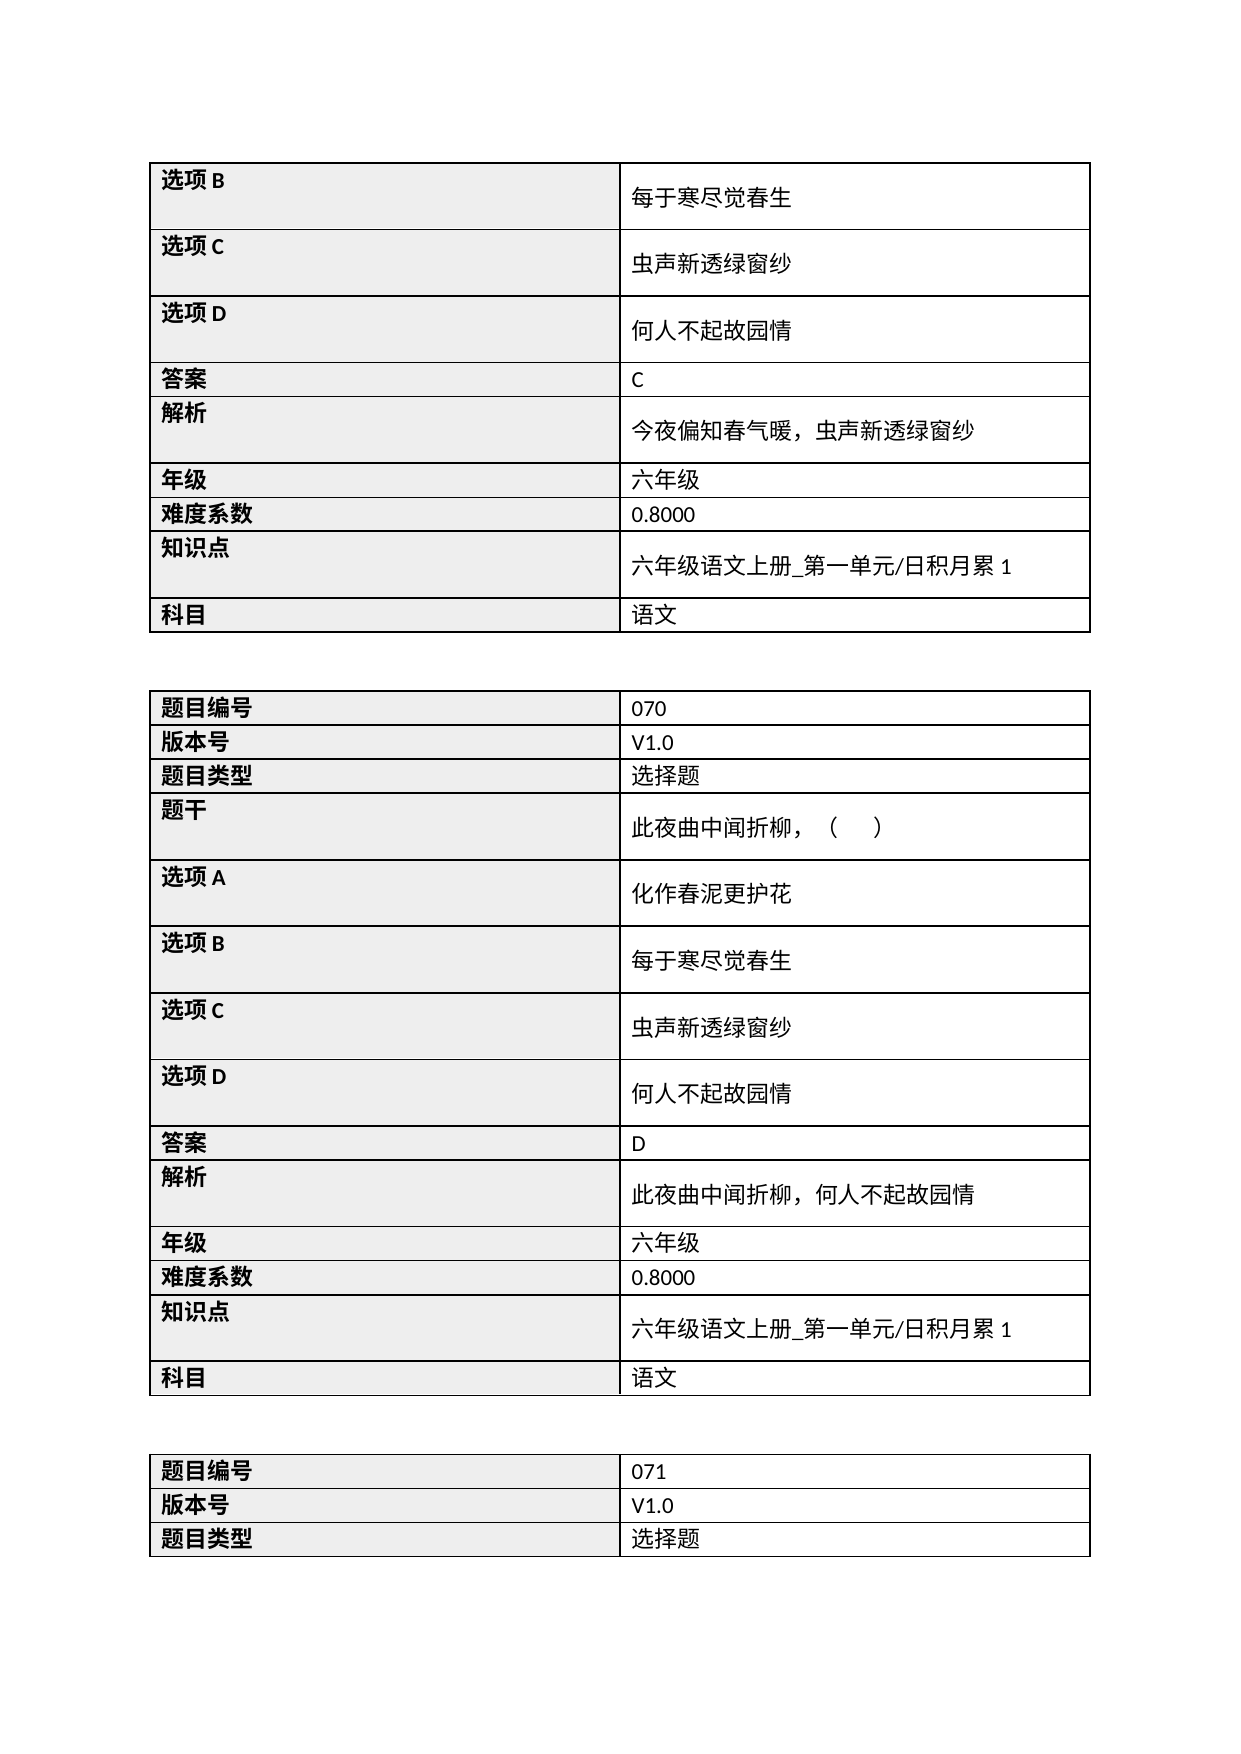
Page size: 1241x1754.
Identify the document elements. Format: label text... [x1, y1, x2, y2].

table_cell 科目 [151, 599, 619, 631]
table_header 071 [621, 1455, 1089, 1488]
table_cell 版本号 [151, 1489, 619, 1522]
table_cell 化作春泥更护花 [621, 861, 1089, 925]
table_cell 虫声新透绿窗纱 [621, 994, 1089, 1058]
table_cell V1.0 [621, 1489, 1089, 1522]
table_cell D [621, 1127, 1089, 1159]
table_header 题目编号 [151, 1455, 619, 1488]
table_cell V1.0 [621, 726, 1089, 758]
table_cell 难度系数 [151, 498, 619, 530]
table_cell 虫声新透绿窗纱 [621, 230, 1089, 295]
table_cell 何人不起故园情 [621, 1060, 1089, 1125]
table_cell 年级 [151, 464, 619, 496]
table_cell 此夜曲中闻折柳，何人不起故园情 [621, 1161, 1089, 1226]
table_cell 何人不起故园情 [621, 297, 1089, 362]
table_cell 每于寒尽觉春生 [621, 164, 1089, 228]
table_cell 六年级语文上册_第一单元/日积月累1 [621, 1296, 1089, 1360]
table_cell 答案 [151, 1127, 619, 1159]
table_cell 知识点 [151, 532, 619, 597]
table_cell 选项C [151, 230, 619, 295]
table_cell 科目 [151, 1362, 619, 1394]
table_cell 六年级语文上册_第一单元/日积月累1 [621, 532, 1089, 597]
table_cell 难度系数 [151, 1261, 619, 1294]
table_cell 语文 [621, 599, 1089, 631]
table_cell 选择题 [621, 1523, 1089, 1556]
table_cell 选项A [151, 861, 619, 925]
table_cell 选项B [151, 927, 619, 992]
table_cell 答案 [151, 363, 619, 396]
table_cell 选项D [151, 1060, 619, 1125]
table_cell 选择题 [621, 760, 1089, 792]
table_cell 题目类型 [151, 760, 619, 792]
table_cell 选项B [151, 164, 619, 228]
table_cell 解析 [151, 1161, 619, 1226]
table_cell 知识点 [151, 1296, 619, 1360]
table_cell 每于寒尽觉春生 [621, 927, 1089, 992]
table_cell 六年级 [621, 464, 1089, 496]
table_cell 六年级 [621, 1227, 1089, 1260]
table_cell 题干 [151, 794, 619, 859]
table_cell 选项D [151, 297, 619, 362]
table_cell 版本号 [151, 726, 619, 758]
table_cell 题目类型 [151, 1523, 619, 1556]
table_cell 解析 [151, 397, 619, 462]
table_cell 语文 [621, 1362, 1089, 1394]
table_cell 年级 [151, 1227, 619, 1260]
table_cell 此夜曲中闻折柳，（ ） [621, 794, 1089, 859]
table_cell C [621, 363, 1089, 396]
table_header 题目编号 [151, 692, 619, 724]
table_cell 选项C [151, 994, 619, 1058]
table_cell 0.8000 [621, 1261, 1089, 1294]
table_header 070 [621, 692, 1089, 724]
table_cell 0.8000 [621, 498, 1089, 530]
table_cell 今夜偏知春气暖，虫声新透绿窗纱 [621, 397, 1089, 462]
